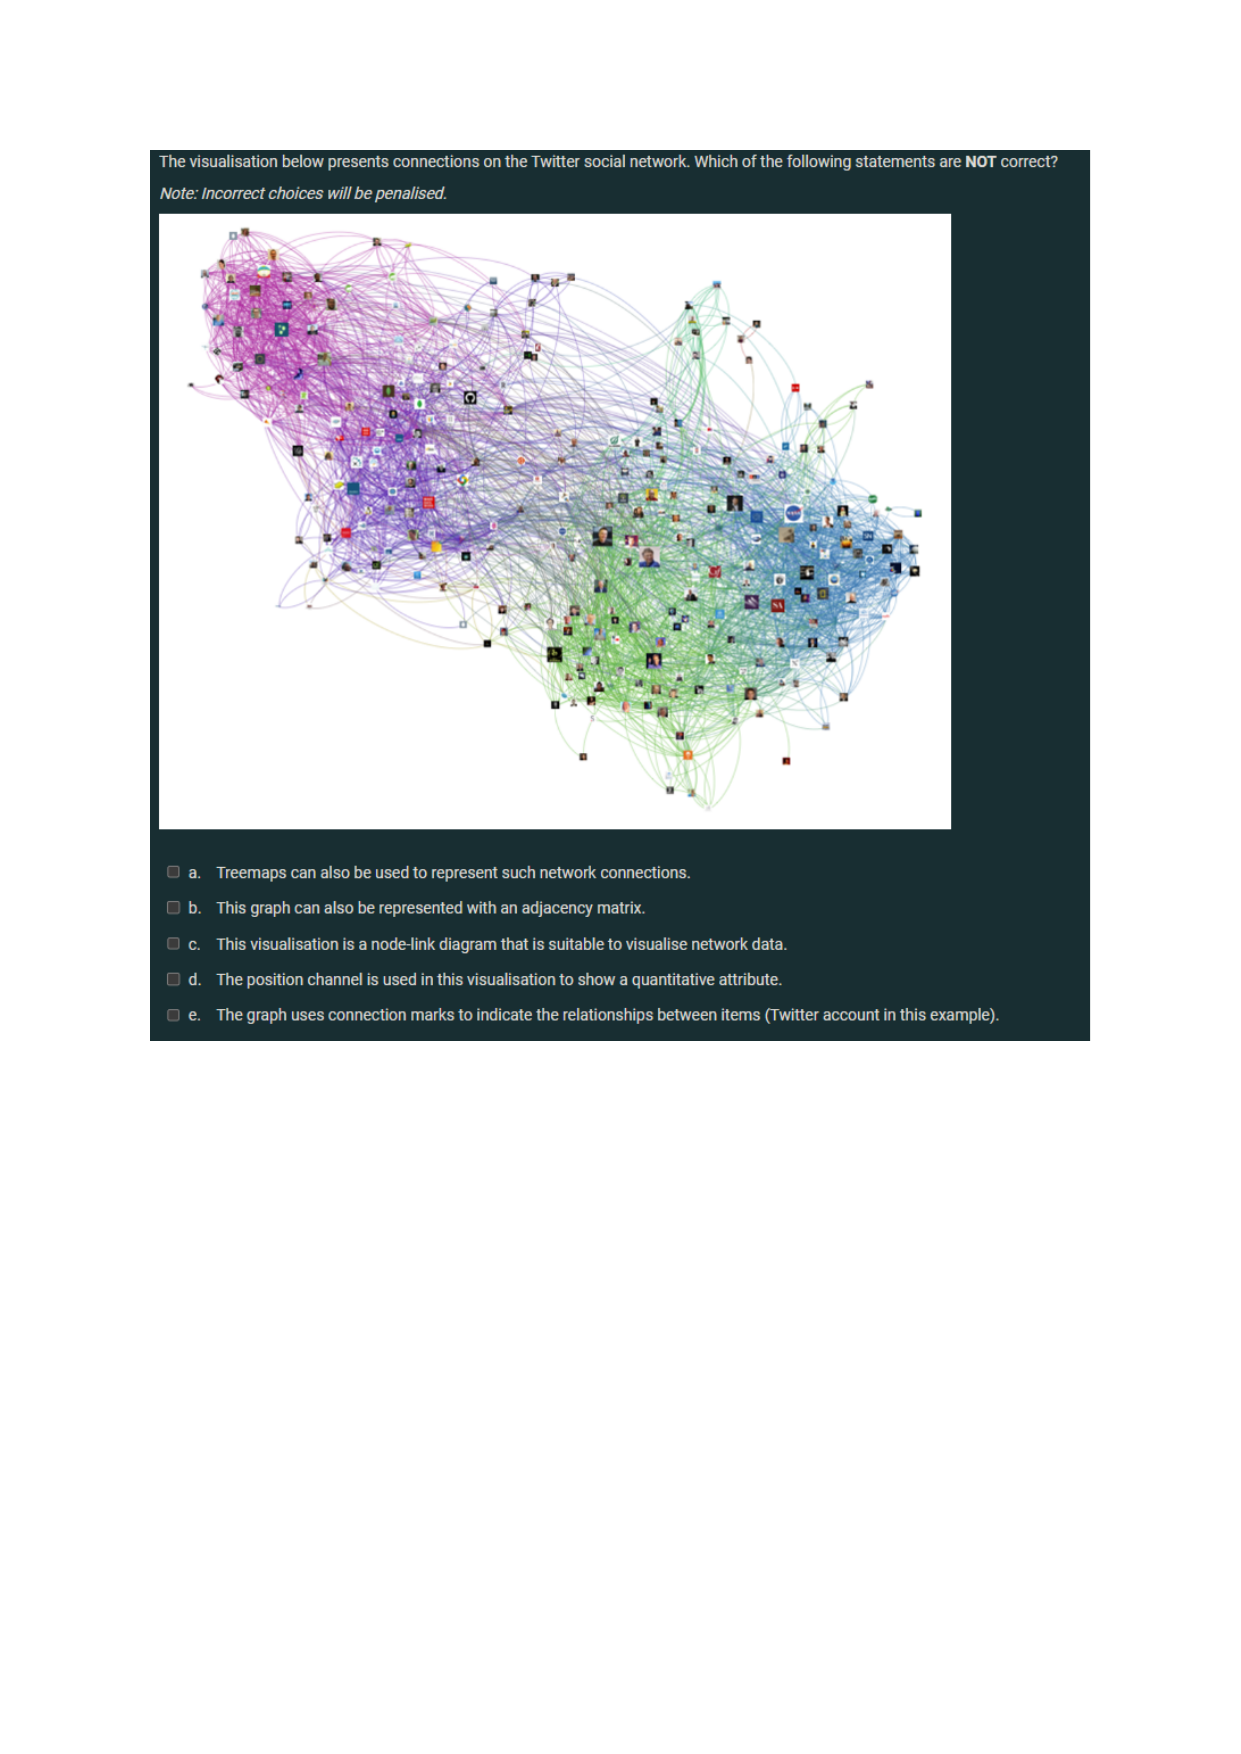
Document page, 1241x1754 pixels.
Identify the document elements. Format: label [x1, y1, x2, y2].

picture [150, 150, 1091, 1041]
